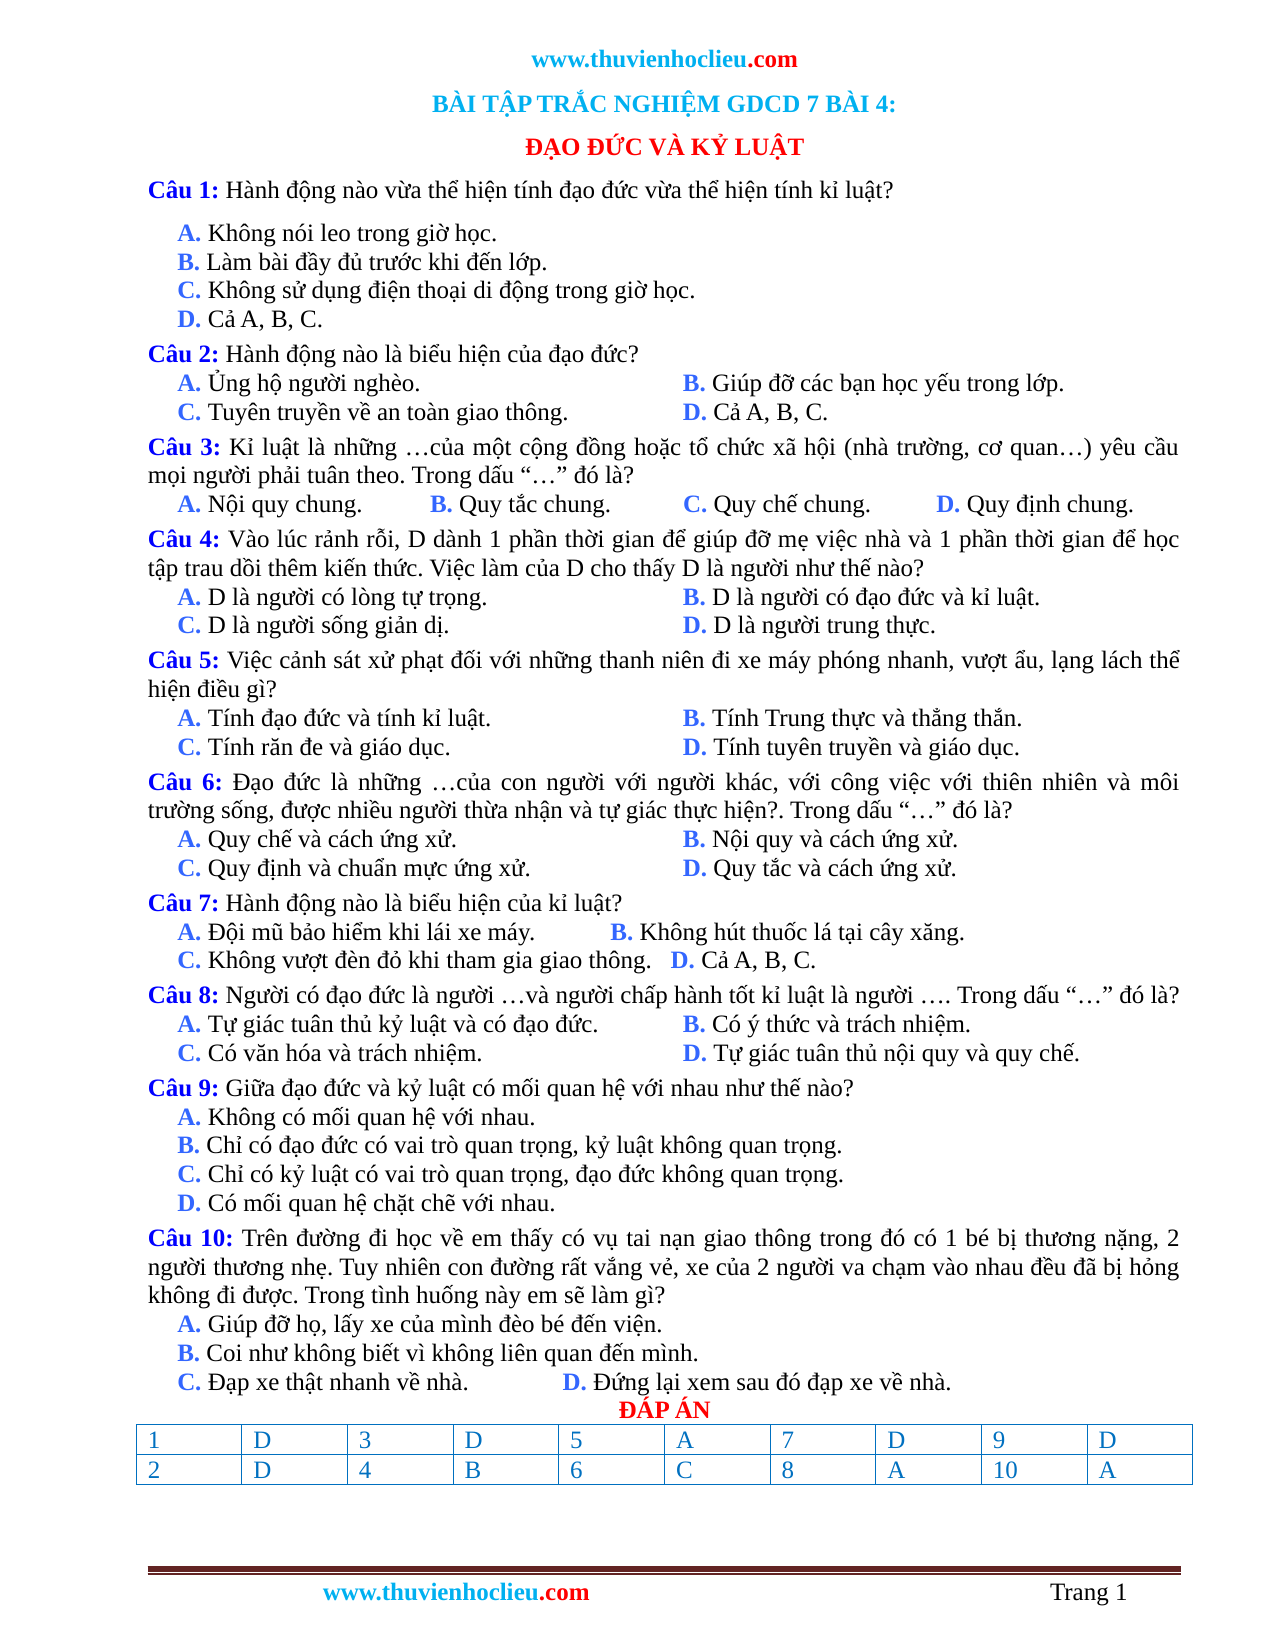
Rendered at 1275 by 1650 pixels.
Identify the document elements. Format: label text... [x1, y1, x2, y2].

text C. Tuyên truyền về an toàn giao thông. D. Cả A, B, C. [148, 397, 1181, 426]
table_cell 4 [348, 1455, 453, 1484]
text C. Không vượt đèn đỏ khi tham gia giao thông. D. Cả A, B, C. [148, 946, 1181, 974]
table_header 9 [982, 1425, 1087, 1454]
text C. Không sử dụng điện thoại di động trong giờ học. [148, 276, 1181, 304]
text B. Coi như không biết vì không liên quan đến mình. [148, 1338, 1181, 1367]
table_header 3 [348, 1425, 453, 1454]
text Câu 5: Việc cảnh sát xử phạt đối với những thanh niên đi xe máy phóng nhanh, vượt ẩu, lạng lách thể hiện điều gì? [148, 646, 1181, 703]
table_header D [454, 1425, 558, 1454]
text ĐÁP ÁN [148, 1396, 1181, 1424]
table_header D [876, 1425, 981, 1454]
text A. Ủng hộ người nghèo. B. Giúp đỡ các bạn học yếu trong lớp. [148, 368, 1181, 397]
text A. Không có mối quan hệ với nhau. [148, 1102, 1181, 1131]
text C. Quy định và chuẩn mực ứng xử. D. Quy tắc và cách ứng xử. [148, 853, 1181, 882]
text Câu 1: Hành động nào vừa thể hiện tính đạo đức vừa thể hiện tính kỉ luật? [148, 175, 1181, 204]
table_cell 2 [137, 1455, 241, 1484]
text BÀI TẬP TRẮC NGHIỆM GDCD 7 BÀI 4: [148, 89, 1181, 117]
table_header 5 [559, 1425, 664, 1454]
text C. Chỉ có kỷ luật có vai trò quan trọng, đạo đức không quan trọng. [148, 1159, 1181, 1188]
table_header D [242, 1425, 347, 1454]
text A. Đội mũ bảo hiểm khi lái xe máy. B. Không hút thuốc lá tại cây xăng. [148, 917, 1181, 946]
table_header 7 [771, 1425, 875, 1454]
text D. Có mối quan hệ chặt chẽ với nhau. [148, 1188, 1181, 1217]
text A. Giúp đỡ họ, lấy xe của mình đèo bé đến viện. [148, 1309, 1181, 1338]
text A. Nội quy chung. B. Quy tắc chung. C. Quy chế chung. D. Quy định chung. [148, 489, 1181, 518]
text ĐẠO ĐỨC VÀ KỶ LUẬT [148, 132, 1181, 161]
table_cell 10 [982, 1455, 1087, 1484]
text Câu 10: Trên đường đi học về em thấy có vụ tai nạn giao thông trong đó có 1 bé bị thương nặng, 2 người thương nhẹ. Tuy nhiên con đường rất vắng vẻ, xe của 2 người va chạm vào nhau đều đã bị hỏng không đi được. Trong tình huống này em sẽ làm gì? [148, 1223, 1181, 1309]
text Câu 7: Hành động nào là biểu hiện của kỉ luật? [148, 888, 1181, 917]
table_cell 6 [559, 1455, 664, 1484]
text Câu 9: Giữa đạo đức và kỷ luật có mối quan hệ với nhau như thế nào? [148, 1073, 1181, 1102]
text B. Làm bài đầy đủ trước khi đến lớp. [148, 247, 1181, 276]
table_cell C [665, 1455, 770, 1484]
text C. Có văn hóa và trách nhiệm. D. Tự giác tuân thủ nội quy và quy chế. [148, 1038, 1181, 1067]
text A. D là người có lòng tự trọng. B. D là người có đạo đức và kỉ luật. [148, 582, 1181, 611]
text Câu 4: Vào lúc rảnh rỗi, D dành 1 phần thời gian để giúp đỡ mẹ việc nhà và 1 phần thời gian để học tập trau dồi thêm kiến thức. Việc làm của D cho thấy D là người như thế nào? [148, 524, 1181, 582]
text B. Chỉ có đạo đức có vai trò quan trọng, kỷ luật không quan trọng. [148, 1131, 1181, 1159]
table_cell D [242, 1455, 347, 1484]
text A. Tự giác tuân thủ kỷ luật và có đạo đức. B. Có ý thức và trách nhiệm. [148, 1009, 1181, 1038]
text Câu 2: Hành động nào là biểu hiện của đạo đức? [148, 339, 1181, 368]
table_cell A [876, 1455, 981, 1484]
text C. Tính răn đe và giáo dục. D. Tính tuyên truyền và giáo dục. [148, 732, 1181, 761]
table_header A [665, 1425, 770, 1454]
text Câu 3: Kỉ luật là những …của một cộng đồng hoặc tổ chức xã hội (nhà trường, cơ quan…) yêu cầu mọi người phải tuân theo. Trong dấu “…” đó là? [148, 432, 1181, 489]
table_cell 8 [771, 1455, 875, 1484]
text A. Tính đạo đức và tính kỉ luật. B. Tính Trung thực và thẳng thắn. [148, 703, 1181, 732]
table_header 1 [137, 1425, 241, 1454]
text A. Quy chế và cách ứng xử. B. Nội quy và cách ứng xử. [148, 824, 1181, 853]
text A. Không nói leo trong giờ học. [148, 218, 1181, 247]
text Câu 8: Người có đạo đức là người …và người chấp hành tốt kỉ luật là người …. Trong dấu “…” đó là? [148, 981, 1181, 1009]
text C. Đạp xe thật nhanh về nhà. D. Đứng lại xem sau đó đạp xe về nhà. [148, 1367, 1181, 1396]
text D. Cả A, B, C. [148, 304, 1181, 333]
table_header D [1088, 1425, 1192, 1454]
table_cell B [454, 1455, 558, 1484]
text Câu 6: Đạo đức là những …của con người với người khác, với công việc với thiên nhiên và môi trường sống, được nhiều người thừa nhận và tự giác thực hiện?. Trong dấu “…” đó là? [148, 767, 1181, 824]
table_cell A [1088, 1455, 1192, 1484]
text C. D là người sống giản dị. D. D là người trung thực. [148, 611, 1181, 639]
